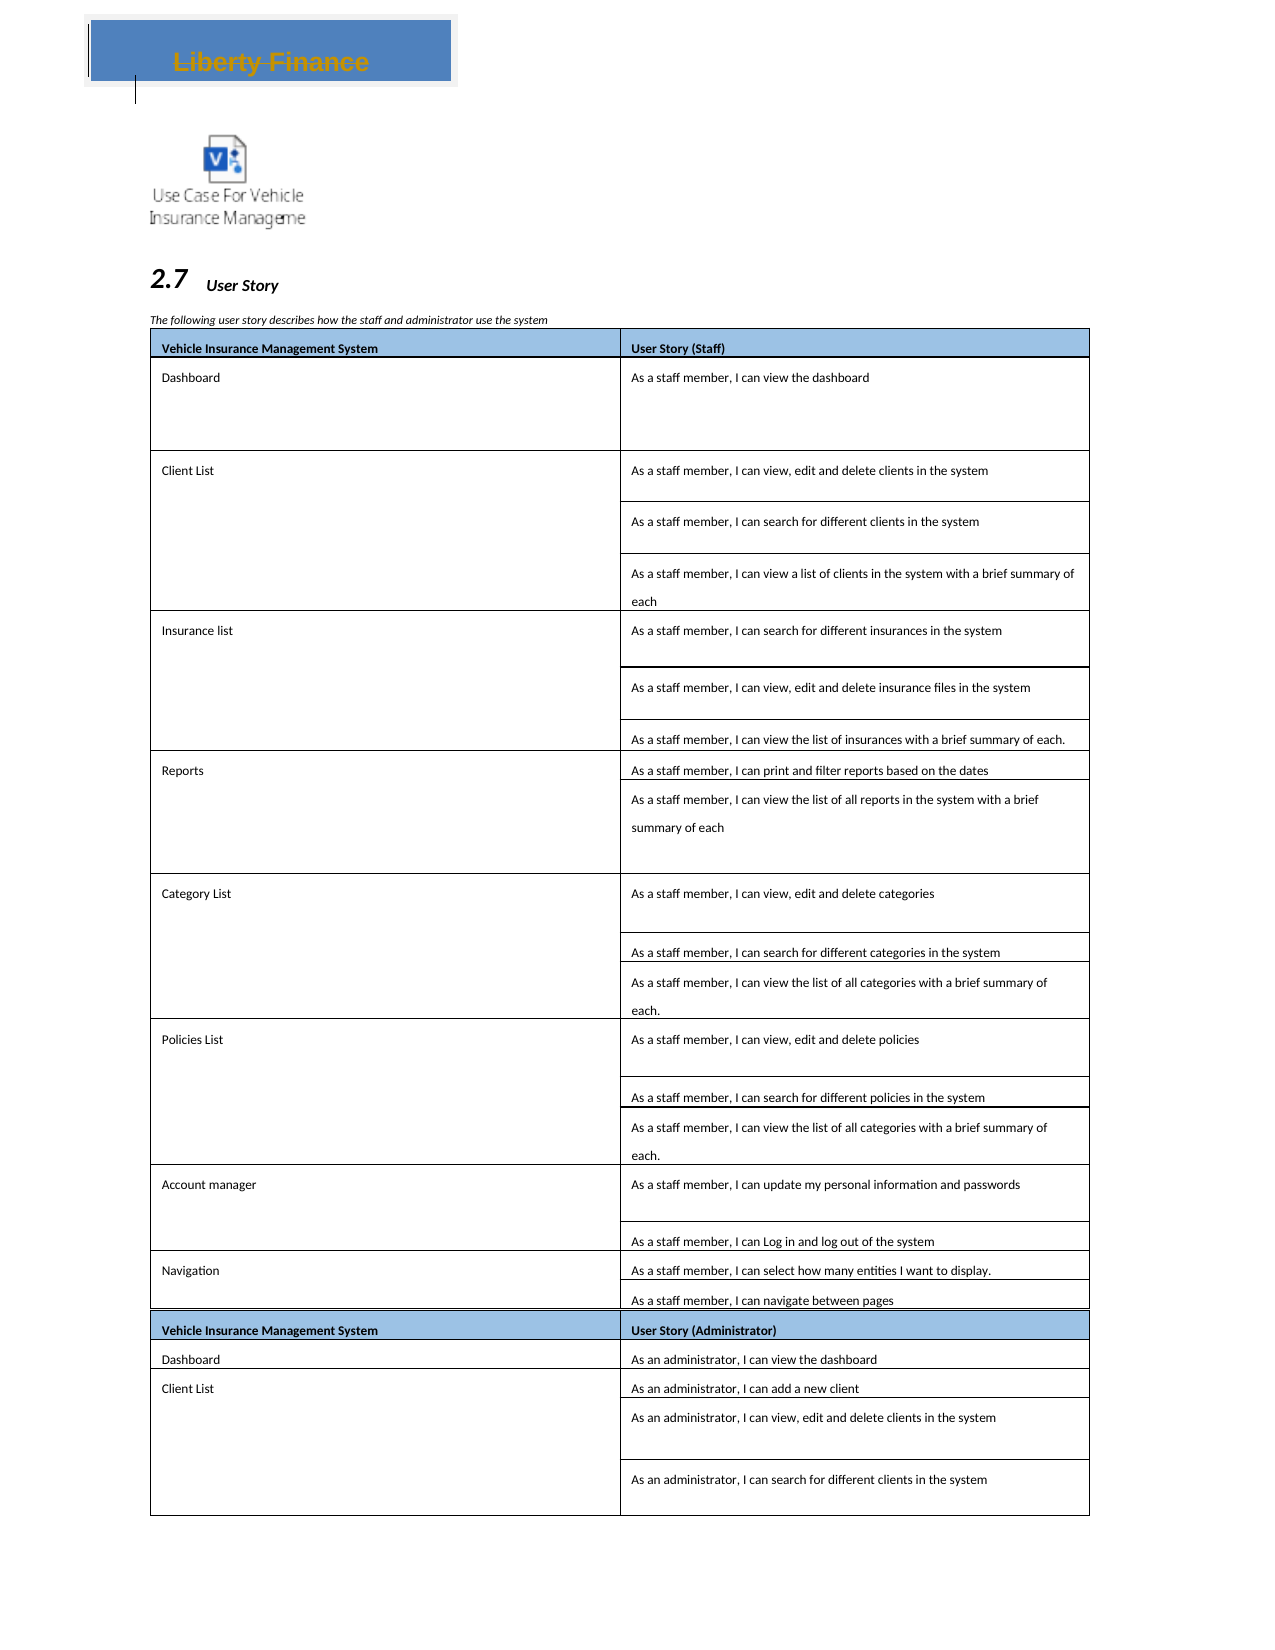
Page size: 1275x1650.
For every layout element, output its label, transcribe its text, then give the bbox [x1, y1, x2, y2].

table_cell Insurance list [151, 611, 620, 750]
table_cell As a staff member, I can search for different insurances in the system [621, 611, 1089, 666]
table_cell As a staff member, I can search for different categories in the system [621, 933, 1089, 961]
table_header User Story (Administrator) [621, 1311, 1089, 1339]
table_cell Client List [151, 451, 620, 610]
subtitle User Story [150, 260, 1134, 296]
table_header Vehicle Insurance Management System [151, 1311, 620, 1339]
table_cell As a staff member, I can view a list of clients in the system with a brief summary of each [621, 554, 1089, 610]
table_cell As a staff member, I can navigate between pages [621, 1280, 1089, 1308]
table_cell As a staff member, I can view, edit and delete policies [621, 1019, 1089, 1076]
table_cell As a staff member, I can view, edit and delete clients in the system [621, 451, 1089, 501]
table_cell As a staff member, I can Log in and log out of the system [621, 1222, 1089, 1250]
table_cell Dashboard [151, 1340, 620, 1368]
table_header Vehicle Insurance Management System [151, 329, 620, 356]
table_cell Category List [151, 874, 620, 1018]
table_cell As an administrator, I can search for different clients in the system [621, 1460, 1089, 1515]
table_cell As an administrator, I can view, edit and delete clients in the system [621, 1398, 1089, 1458]
table_cell As a staff member, I can view the list of insurances with a brief summary of each. [621, 720, 1089, 750]
table_cell Client List [151, 1369, 620, 1515]
table_cell As a staff member, I can view the list of all categories with a brief summary of each. [621, 962, 1089, 1018]
table_cell As a staff member, I can select how many entities I want to display. [621, 1251, 1089, 1279]
table_cell Reports [151, 751, 620, 872]
table_cell As a staff member, I can search for different clients in the system [621, 502, 1089, 553]
table_cell As a staff member, I can search for different policies in the system [621, 1077, 1089, 1106]
table_cell As a staff member, I can view the list of all reports in the system with a brief summary of each [621, 780, 1089, 872]
table_cell As a staff member, I can view the dashboard [621, 358, 1089, 449]
table_cell As a staff member, I can view the list of all categories with a brief summary of each. [621, 1108, 1089, 1164]
table_cell Policies List [151, 1019, 620, 1164]
table_header User Story (Staff) [621, 329, 1089, 356]
text The following user story describes how the staff and administrator use the system [150, 302, 1134, 327]
table_cell As a staff member, I can view, edit and delete insurance files in the system [621, 668, 1089, 718]
table_cell Account manager [151, 1165, 620, 1250]
table_cell As an administrator, I can view the dashboard [621, 1340, 1089, 1368]
table_cell As a staff member, I can update my personal information and passwords [621, 1165, 1089, 1221]
table_cell Navigation [151, 1251, 620, 1308]
table_cell As a staff member, I can view, edit and delete categories [621, 874, 1089, 932]
table_cell Dashboard [151, 358, 620, 449]
table_cell As an administrator, I can add a new client [621, 1369, 1089, 1397]
table_cell As a staff member, I can print and filter reports based on the dates [621, 751, 1089, 779]
